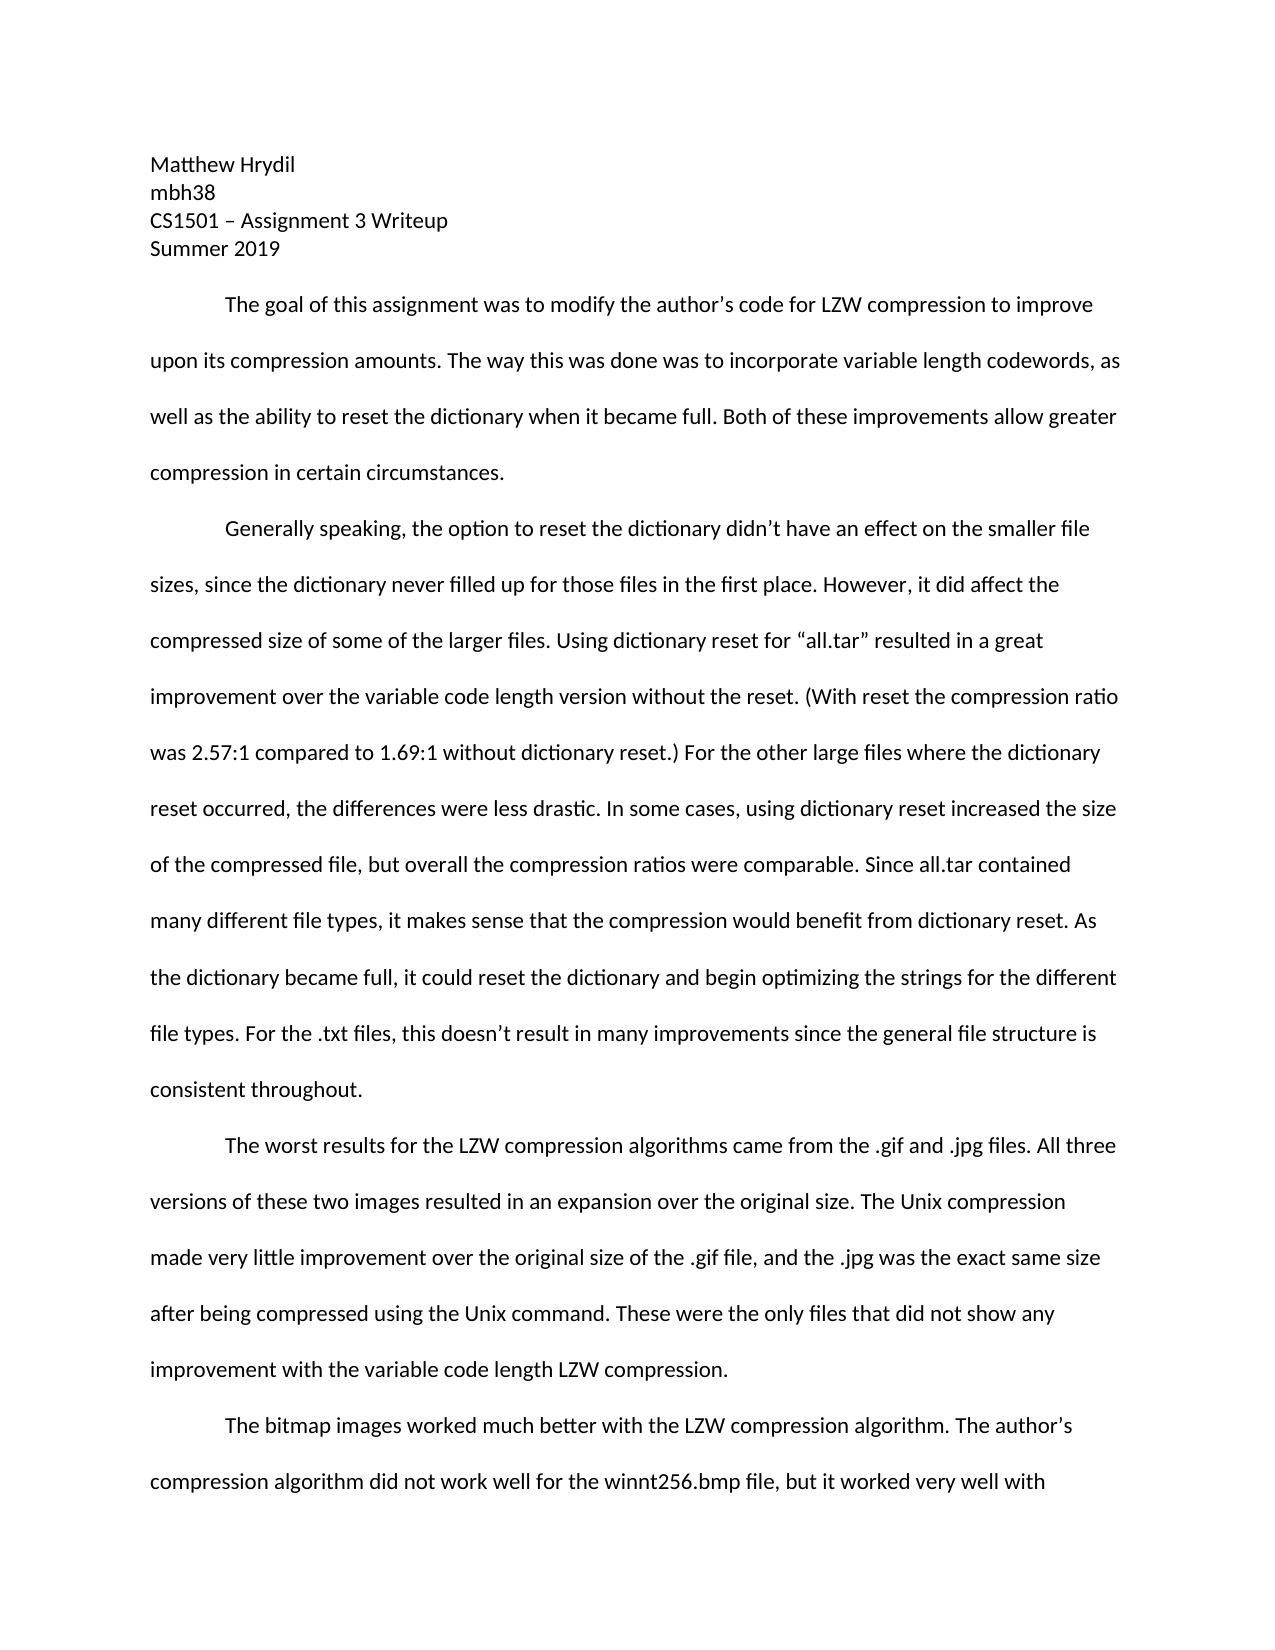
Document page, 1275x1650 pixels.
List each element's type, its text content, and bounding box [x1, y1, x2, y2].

text The goal of this assignment was to modify the author’s code for LZW compression to improve upon its compression amounts. The way this was done was to incorporate variable length codewords, as well as the ability to reset the dictionary when it became full. Both of these improvements allow greater compression in certain circumstances. [150, 290, 1125, 486]
text mbh38 [150, 178, 1125, 206]
text Matthew Hrydil [150, 150, 1125, 178]
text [150, 1411, 1125, 1495]
text Generally speaking, the option to reset the dictionary didn’t have an effect on the smaller file sizes, since the dictionary never filled up for those files in the first place. However, it did affect the compressed size of some of the larger files. Using dictionary reset for “all.tar” resulted in a great improvement over the variable code length version without the reset. (With reset the compression ratio was 2.57:1 compared to 1.69:1 without dictionary reset.) For the other large files where the dictionary reset occurred, the differences were less drastic. In some cases, using dictionary reset increased the size of the compressed file, but overall the compression ratios were comparable. Since all.tar contained many different file types, it makes sense that the compression would benefit from dictionary reset. As the dictionary became full, it could reset the dictionary and begin optimizing the strings for the different file types. For the .txt files, this doesn’t result in many improvements since the general file structure is consistent throughout. [150, 514, 1125, 1103]
text Summer 2019 [150, 234, 1125, 262]
text The worst results for the LZW compression algorithms came from the .gif and .jpg files. All three versions of these two images resulted in an expansion over the original size. The Unix compression made very little improvement over the original size of the .gif file, and the .jpg was the exact same size after being compressed using the Unix command. These were the only files that did not show any improvement with the variable code length LZW compression. [150, 1131, 1125, 1383]
text CS1501 – Assignment 3 Writeup [150, 206, 1125, 234]
